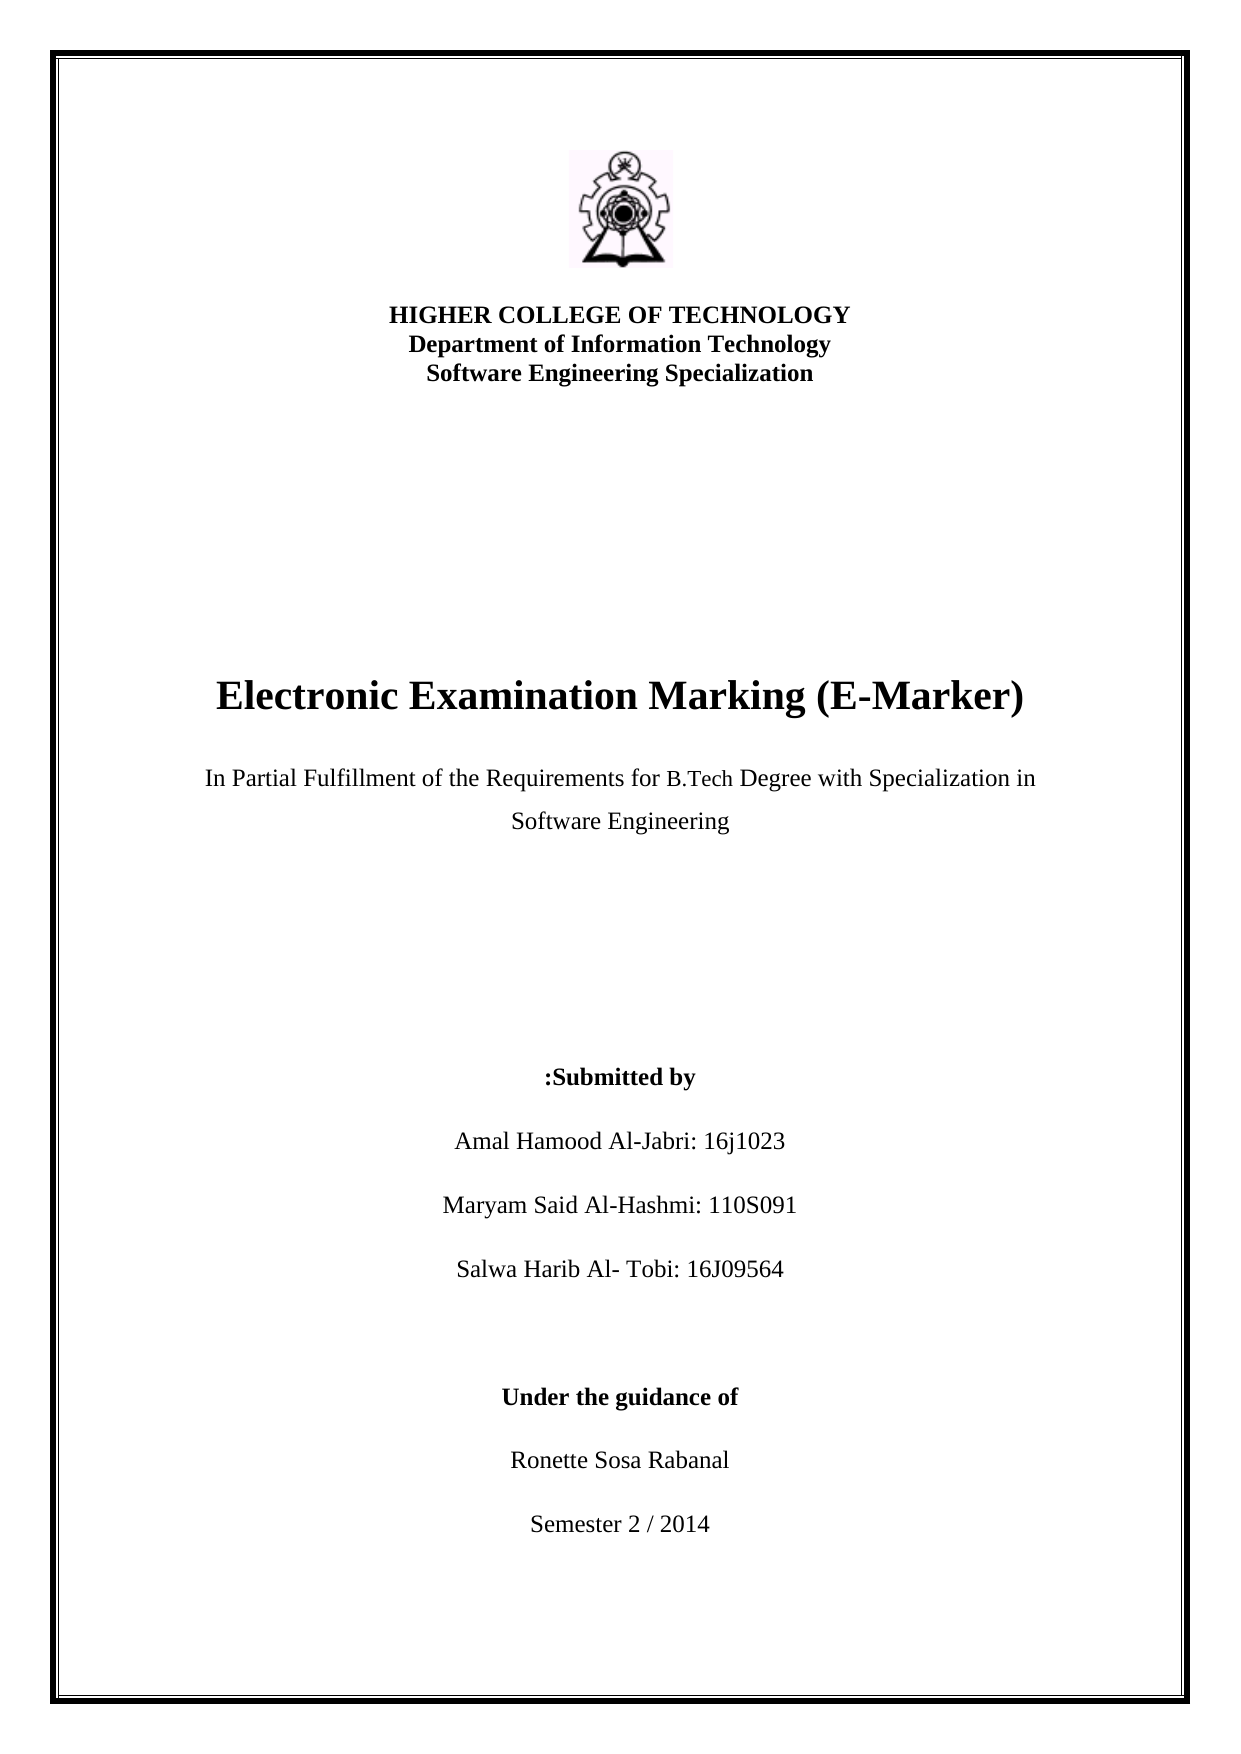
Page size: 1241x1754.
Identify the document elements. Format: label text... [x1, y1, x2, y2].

text Amal Hamood Al-Jabri: 16j1023 [187, 1126, 1053, 1154]
text Ronette Sosa Rabanal [187, 1446, 1053, 1474]
text Submitted by: [187, 1062, 1053, 1091]
text Under the guidance of [187, 1382, 1053, 1410]
text Electronic Examination Marking (E-Marker) [187, 670, 1053, 718]
text Maryam Said Al-Hashmi: 110S091 [187, 1190, 1053, 1218]
text Semester 2 / 2014 [187, 1509, 1053, 1538]
text Salwa Harib Al- Tobi: 16J09564 [187, 1254, 1053, 1282]
text In Partial Fulfillment of the Requirements for B.Tech Degree with Specialization in Software Engineering [187, 763, 1053, 835]
text HIGHER COLLEGE OF TECHNOLOGY [187, 300, 1053, 329]
text Department of Information Technology [187, 329, 1053, 358]
text Software Engineering Specialization [187, 358, 1053, 386]
